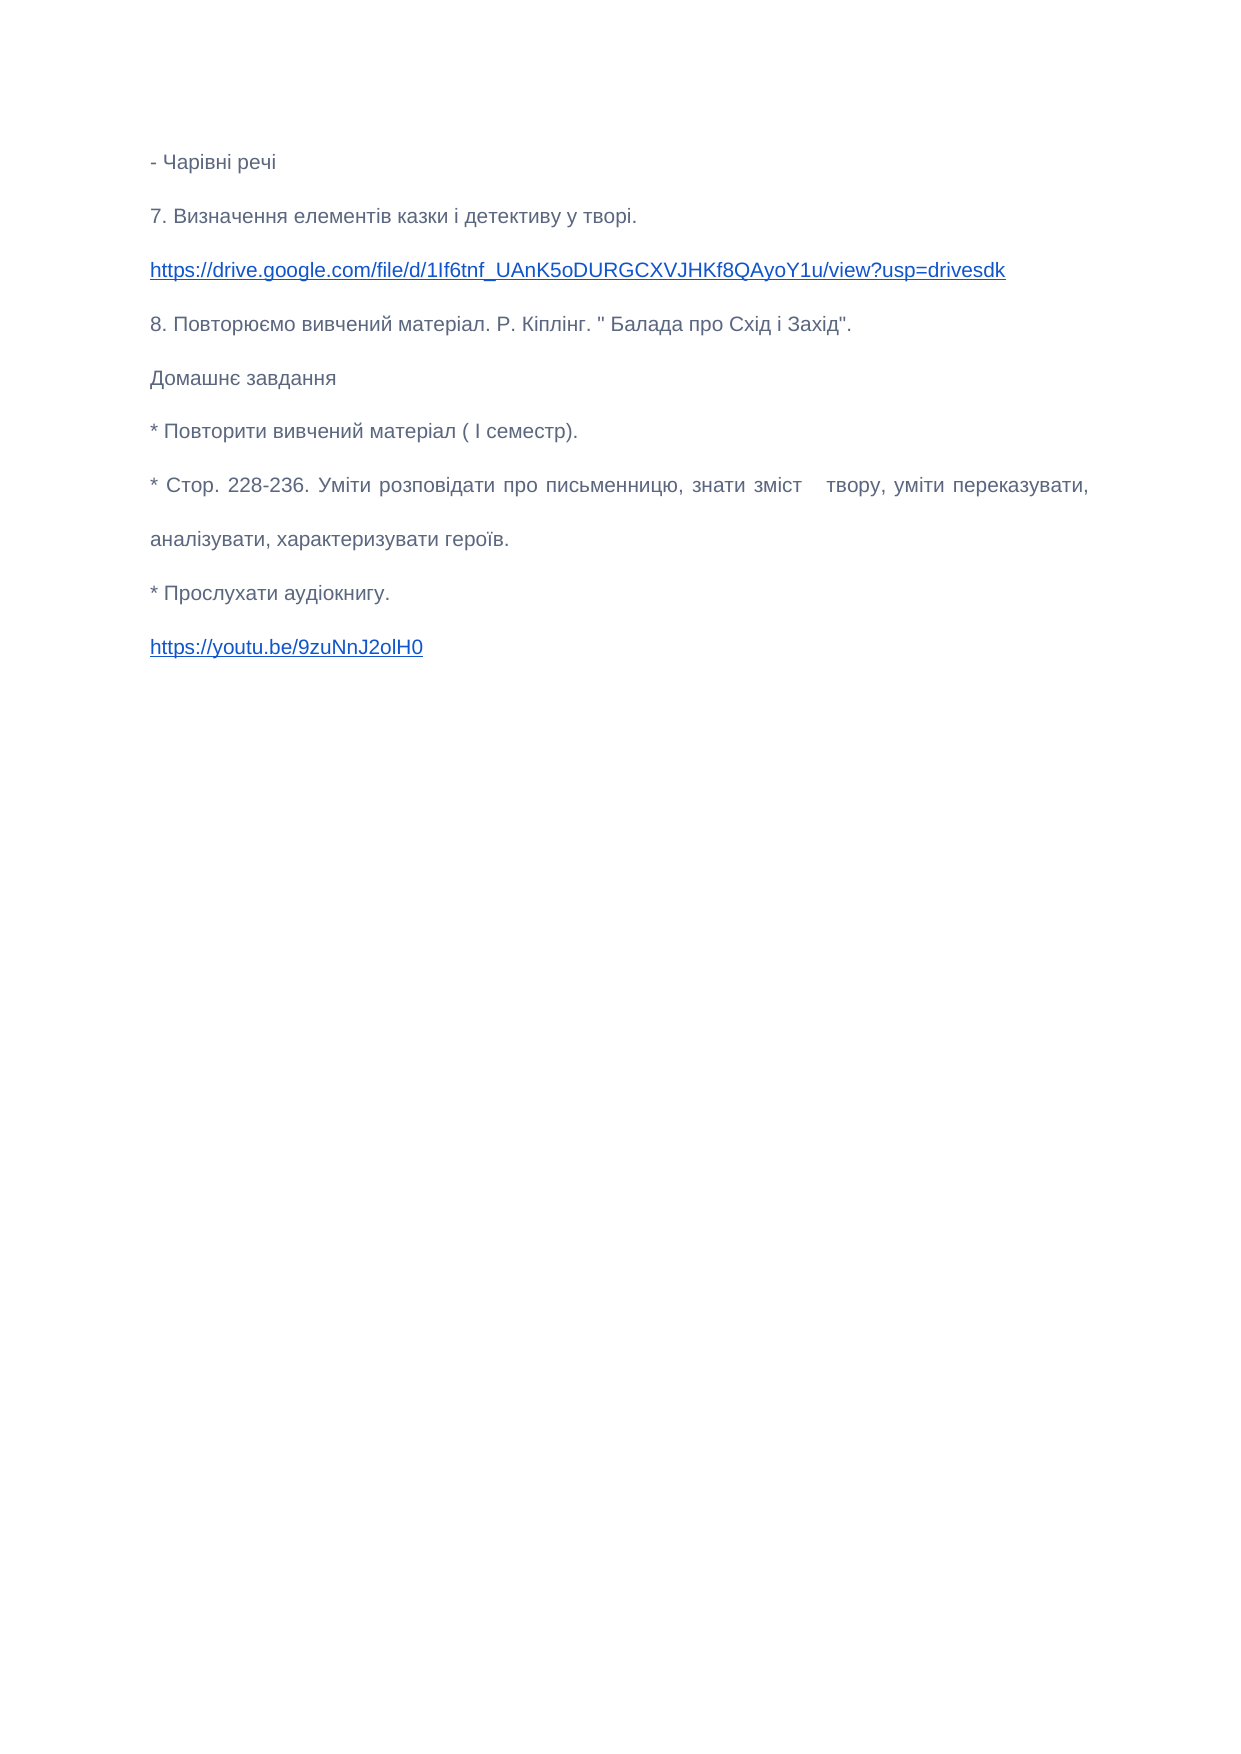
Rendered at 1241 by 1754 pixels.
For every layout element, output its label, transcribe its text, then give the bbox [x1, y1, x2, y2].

text 8. Повторюємо вивчений матеріал. Р. Кіплінг. " Балада про Схід і Захід". [150, 312, 1090, 336]
text https://drive.google.com/file/d/1If6tnf_UAnK5oDURGCXVJHKf8QAyoY1u/view?usp=drivesdk [150, 258, 1090, 282]
text https://youtu.be/9zuNnJ2olH0 [150, 635, 1090, 659]
text * Прослухати аудіокнигу. [150, 581, 1090, 605]
text - Чарівні речі [150, 150, 1090, 174]
text * Повторити вивчений матеріал ( І семестр). [150, 419, 1090, 443]
text 7. Визначення елементів казки і детективу у творі. [150, 204, 1090, 228]
text Домашнє завдання [150, 365, 1090, 389]
text * Стор. 228-236. Уміти розповідати про письменницю, знати зміст твору, уміти переказувати, аналізувати, характеризувати героїв. [150, 473, 1090, 551]
